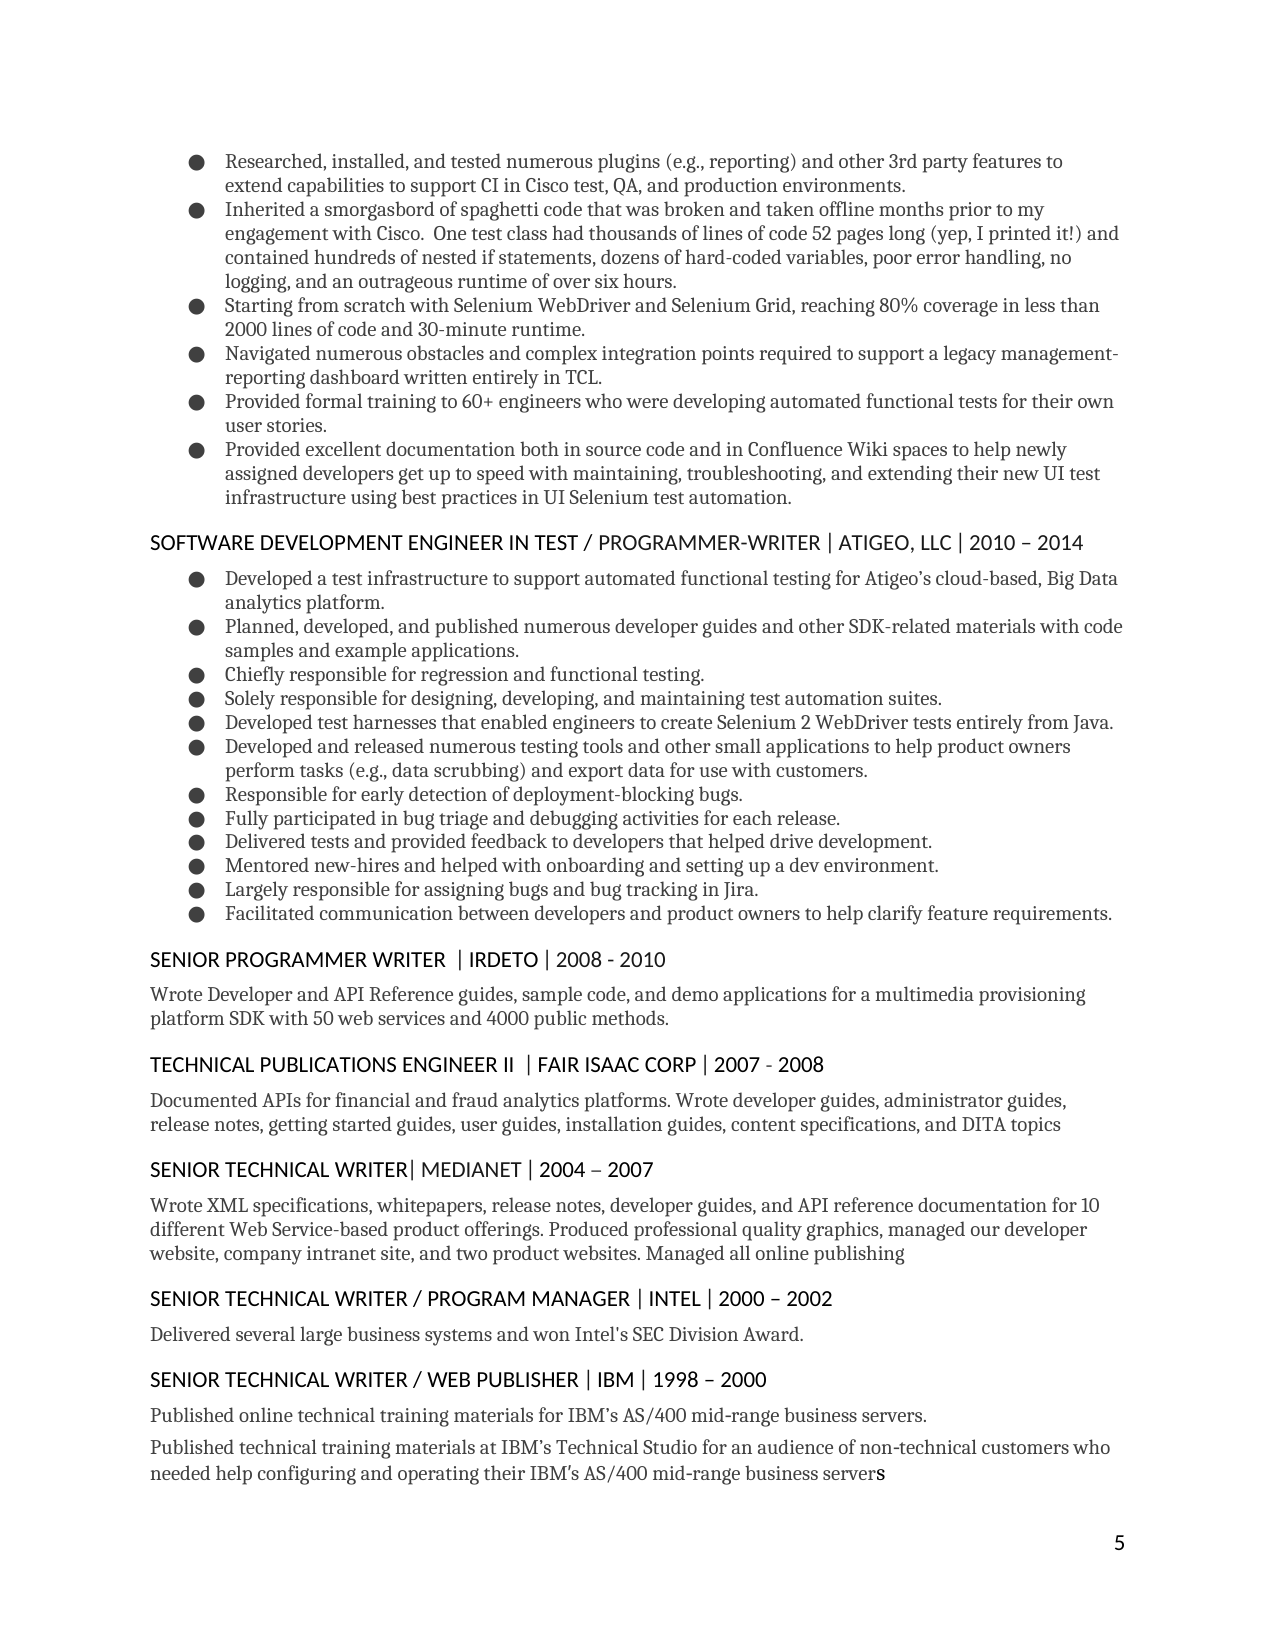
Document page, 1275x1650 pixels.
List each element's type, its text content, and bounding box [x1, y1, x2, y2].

text Published online technical training materials for IBM’s AS/400 mid‐range business servers. [150, 1403, 1125, 1427]
text Wrote XML specifications, whitepapers, release notes, developer guides, and API reference documentation for 10 different Web Service-based product offerings. Produced professional quality graphics, managed our developer website, company intranet site, and two product websites. Managed all online publishing [150, 1193, 1125, 1265]
text Documented APIs for financial and fraud analytics platforms. Wrote developer guides, administrator guides, release notes, getting started guides, user guides, installation guides, content specifications, and DITA topics [150, 1088, 1125, 1136]
list Fully participated in bug triage and debugging activities for each release. [187, 806, 1125, 830]
text SENIOR TECHNICAL WRITER / WEB PUBLISHER | IBM | 1998 – 2000 [150, 1365, 1125, 1393]
text SENIOR TECHNICAL WRITER / PROGRAM MANAGER | INTEL | 2000 – 2002 [150, 1284, 1125, 1312]
list Mentored new-hires and helped with onboarding and setting up a dev environment. [187, 854, 1125, 878]
text SENIOR TECHNICAL WRITER| MEDIANET | 2004 – 2007 [150, 1155, 1125, 1183]
list Developed test harnesses that enabled engineers to create Selenium 2 WebDriver tests entirely from Java. [187, 710, 1125, 734]
list Responsible for early detection of deployment-blocking bugs. [187, 782, 1125, 806]
list Planned, developed, and published numerous developer guides and other SDK-related materials with code samples and example applications. [187, 614, 1125, 662]
list Provided excellent documentation both in source code and in Confluence Wiki spaces to help newly assigned developers get up to speed with maintaining, troubleshooting, and extending their new UI test infrastructure using best practices in UI Selenium test automation. [187, 437, 1125, 509]
list Provided formal training to 60+ engineers who were developing automated functional tests for their own user stories. [187, 389, 1125, 437]
list Starting from scratch with Selenium WebDriver and Selenium Grid, reaching 80% coverage in less than 2000 lines of code and 30-minute runtime. [187, 294, 1125, 342]
list Delivered tests and provided feedback to developers that helped drive development. [187, 830, 1125, 854]
list Developed and released numerous testing tools and other small applications to help product owners perform tasks (e.g., data scrubbing) and export data for use with customers. [187, 734, 1125, 782]
list Developed a test infrastructure to support automated functional testing for Atigeo’s cloud-based, Big Data analytics platform. [187, 567, 1125, 614]
text Published technical training materials at IBM’s Technical Studio for an audience of non‐technical customers who needed help configuring and operating their IBMʹs AS/400 mid‐range business servers [150, 1436, 1125, 1486]
list Researched, installed, and tested numerous plugins (e.g., reporting) and other 3rd party features to extend capabilities to support CI in Cisco test, QA, and production environments. [187, 150, 1125, 198]
text SOFTWARE DEVELOPMENT ENGINEER IN TEST / PROGRAMMER-WRITER | ATIGEO, LLC | 2010 – 2014 [150, 528, 1125, 556]
list Navigated numerous obstacles and complex integration points required to support a legacy management-reporting dashboard written entirely in TCL. [187, 342, 1125, 389]
text SENIOR PROGRAMMER WRITER | IRDETO | 2008 - 2010 [150, 945, 1125, 973]
text Wrote Developer and API Reference guides, sample code, and demo applications for a multimedia provisioning platform SDK with 50 web services and 4000 public methods. [150, 983, 1125, 1031]
list Inherited a smorgasbord of spaghetti code that was broken and taken offline months prior to my engagement with Cisco. One test class had thousands of lines of code 52 pages long (yep, I printed it!) and contained hundreds of nested if statements, dozens of hard-coded variables, poor error handling, no logging, and an outrageous runtime of over six hours. [187, 198, 1125, 294]
list Facilitated communication between developers and product owners to help clarify feature requirements. [187, 902, 1125, 926]
list Solely responsible for designing, developing, and maintaining test automation suites. [187, 686, 1125, 710]
text Delivered several large business systems and won Intel's SEC Division Award. [150, 1322, 1125, 1346]
list Chiefly responsible for regression and functional testing. [187, 662, 1125, 686]
text TECHNICAL PUBLICATIONS ENGINEER II | FAIR ISAAC CORP | 2007 - 2008 [150, 1050, 1125, 1078]
list Largely responsible for assigning bugs and bug tracking in Jira. [187, 878, 1125, 902]
